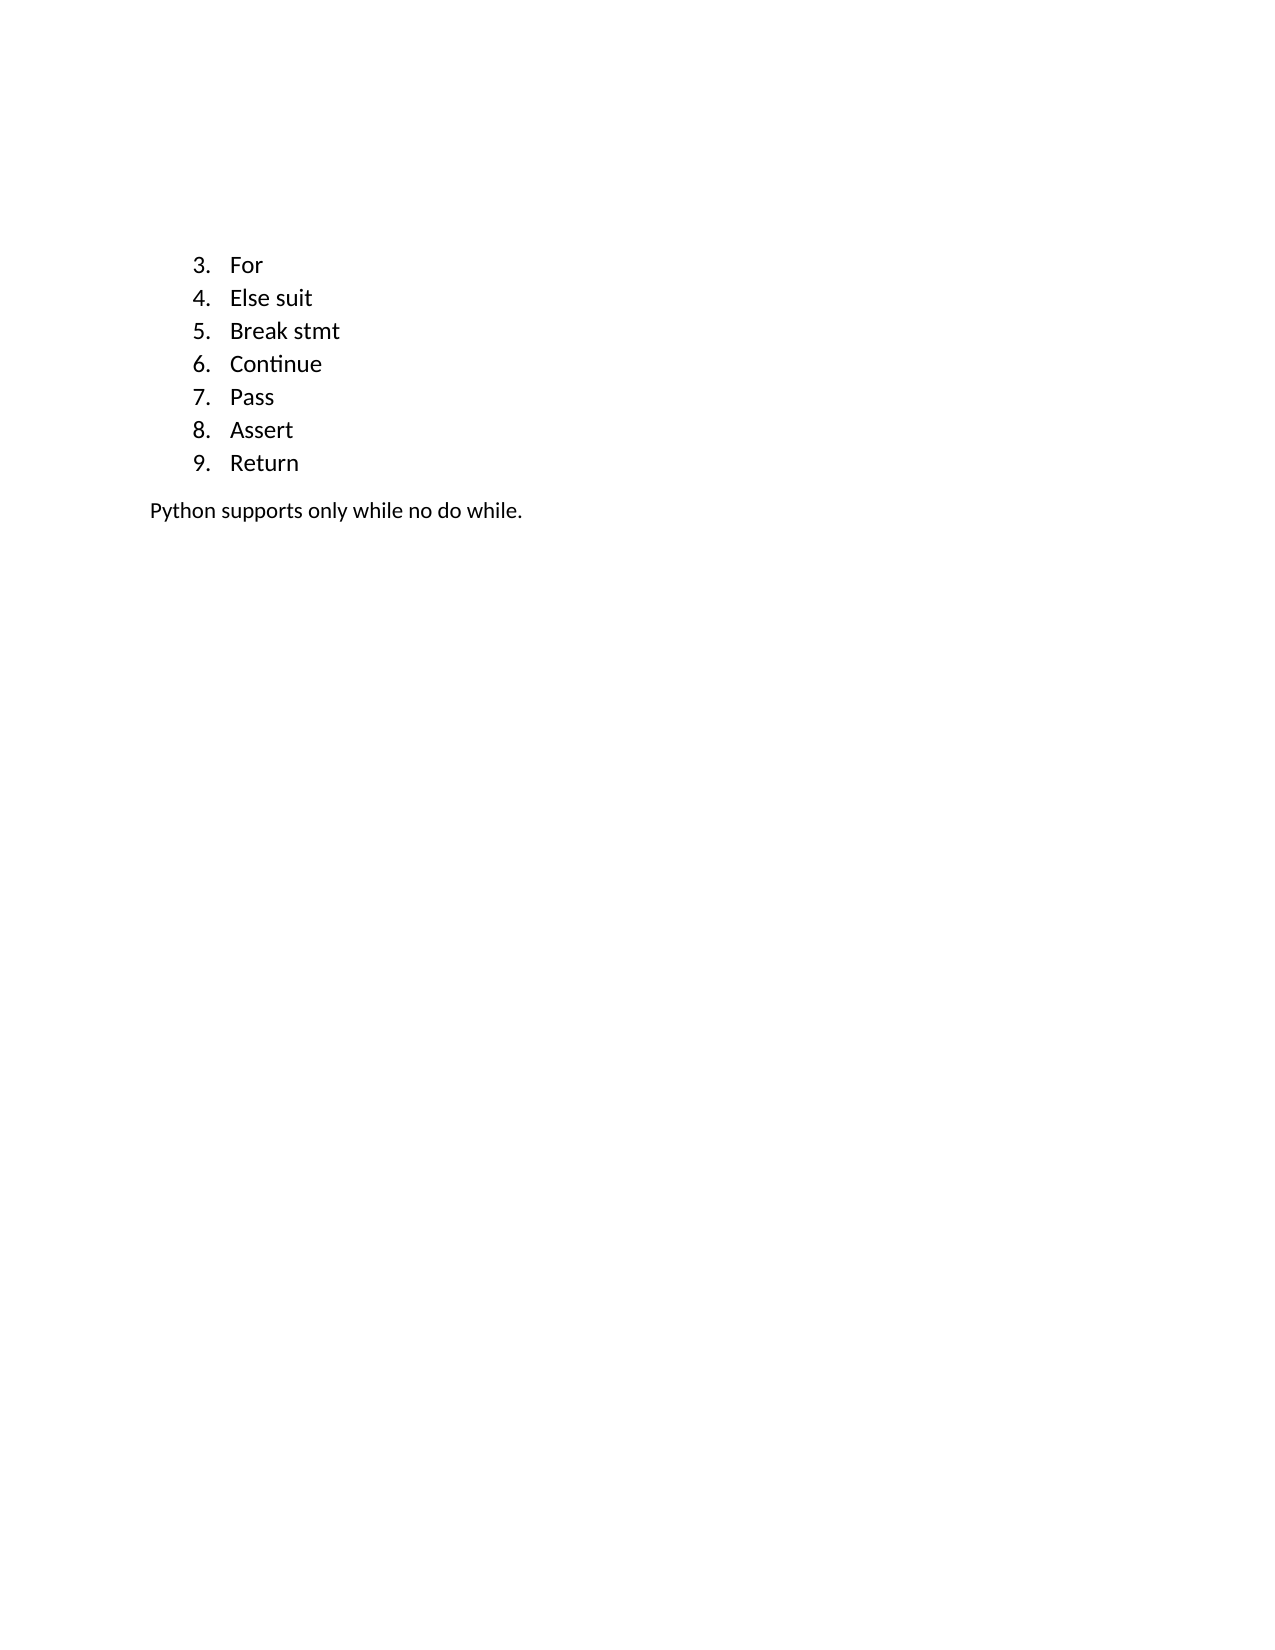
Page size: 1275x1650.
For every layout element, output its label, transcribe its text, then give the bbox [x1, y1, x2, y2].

list Break stmt [192, 315, 1125, 346]
list Assert [192, 414, 1125, 444]
list Continue [192, 348, 1125, 378]
text Python supports only while no do while. [150, 496, 1125, 524]
list Else suit [192, 282, 1125, 313]
list Return [192, 447, 1125, 477]
list Pass [192, 381, 1125, 411]
list For [192, 249, 1125, 280]
